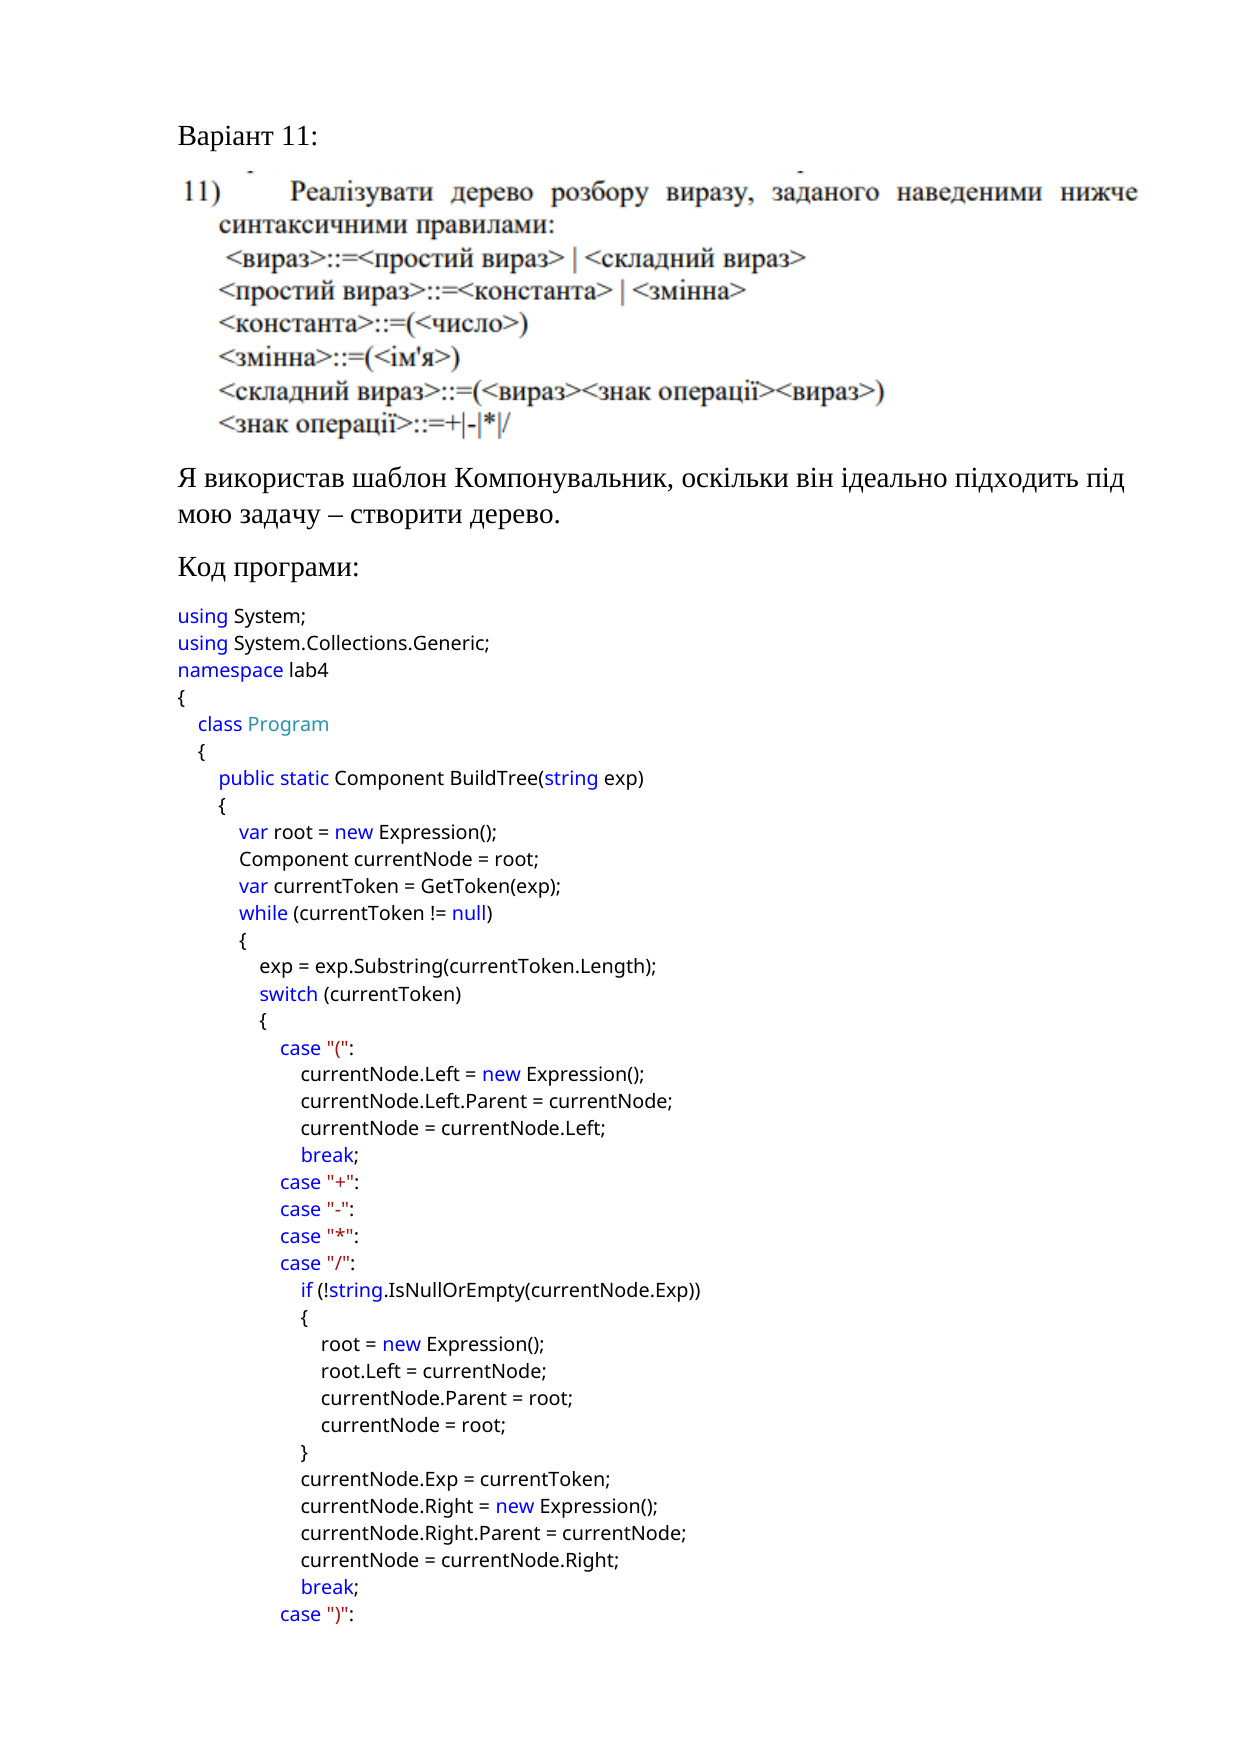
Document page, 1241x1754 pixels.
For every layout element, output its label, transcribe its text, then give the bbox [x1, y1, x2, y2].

text currentNode.Exp = currentToken; [177, 1465, 1152, 1492]
text currentNode.Left = new Expression(); [177, 1061, 1152, 1088]
picture [177, 171, 1152, 442]
text currentNode.Right = new Expression(); [177, 1492, 1152, 1519]
text root.Left = currentNode; [177, 1357, 1152, 1384]
text case "(": [177, 1034, 1152, 1061]
text public static Component BuildTree(string exp) [177, 764, 1152, 791]
text switch (currentToken) [177, 980, 1152, 1007]
text Варіант 11: [177, 118, 1152, 152]
text exp = exp.Substring(currentToken.Length); [177, 953, 1152, 980]
text currentNode = currentNode.Left; [177, 1115, 1152, 1142]
text { [177, 737, 1152, 764]
text break; [177, 1142, 1152, 1169]
text { [177, 1303, 1152, 1331]
text while (currentToken != null) [177, 899, 1152, 926]
text { [177, 683, 1152, 710]
text case "-": [177, 1196, 1152, 1223]
text case ")": [177, 1600, 1152, 1627]
text Component currentNode = root; [177, 845, 1152, 872]
text } [177, 1438, 1152, 1465]
text using System; [177, 602, 1152, 629]
text { [177, 791, 1152, 818]
text var root = new Expression(); [177, 818, 1152, 845]
text { [177, 1007, 1152, 1034]
text currentNode = root; [177, 1411, 1152, 1438]
text case "/": [177, 1249, 1152, 1277]
text currentNode.Parent = root; [177, 1384, 1152, 1411]
text if (!string.IsNullOrEmpty(currentNode.Exp)) [177, 1277, 1152, 1303]
text currentNode.Right.Parent = currentNode; [177, 1519, 1152, 1546]
text currentNode = currentNode.Right; [177, 1546, 1152, 1573]
text using System.Collections.Generic; [177, 629, 1152, 656]
text root = new Expression(); [177, 1331, 1152, 1357]
text Я використав шаблон Компонувальник, оскільки він ідеально підходить під мою задачу – створити дерево. [177, 460, 1152, 530]
text case "*": [177, 1223, 1152, 1249]
text namespace lab4 [177, 656, 1152, 683]
text currentNode.Left.Parent = currentNode; [177, 1088, 1152, 1115]
text var currentToken = GetToken(exp); [177, 872, 1152, 899]
text case "+": [177, 1169, 1152, 1196]
text { [177, 926, 1152, 953]
text class Program [177, 710, 1152, 737]
text Код програми: [177, 549, 1152, 583]
text break; [177, 1573, 1152, 1600]
